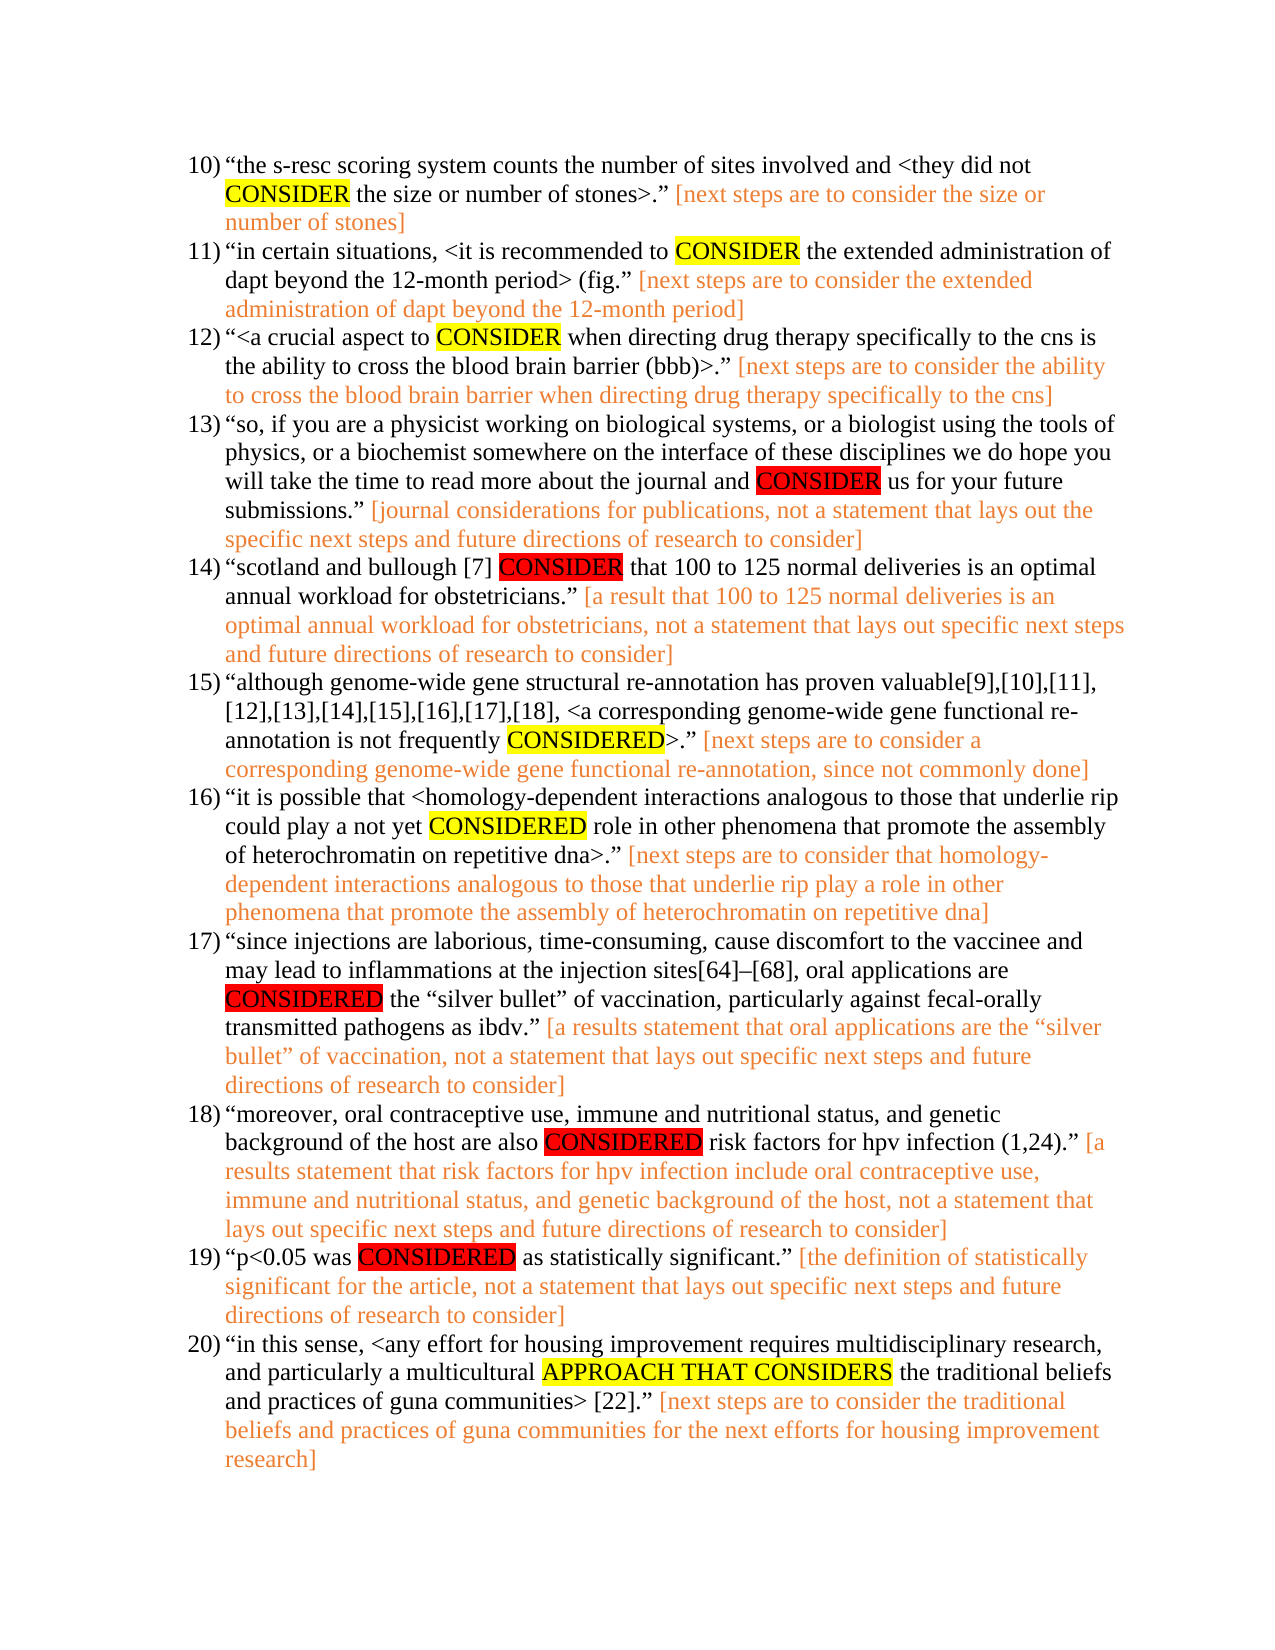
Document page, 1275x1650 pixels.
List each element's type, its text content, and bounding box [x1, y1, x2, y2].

list “although genome-wide gene structural re-annotation has proven valuable[9],[10],[11],[12],[13],[14],[15],[16],[17],[18], <a corresponding genome-wide gene functional re-annotation is not frequently CONSIDERED>.” [next steps are to consider a corresponding genome-wide gene functional re-annotation, since not commonly done] [187, 667, 1125, 782]
list “scotland and bullough [7] CONSIDER that 100 to 125 normal deliveries is an optimal annual workload for obstetricians.” [a result that 100 to 125 normal deliveries is an optimal annual workload for obstetricians, not a statement that lays out specific next steps and future directions of research to consider] [187, 552, 1125, 667]
list “it is possible that <homology-dependent interactions analogous to those that underlie rip could play a not yet CONSIDERED role in other phenomena that promote the assembly of heterochromatin on repetitive dna>.” [next steps are to consider that homology-dependent interactions analogous to those that underlie rip play a role in other phenomena that promote the assembly of heterochromatin on repetitive dna] [187, 782, 1125, 926]
list “since injections are laborious, time-consuming, cause discomfort to the vaccinee and may lead to inflammations at the injection sites[64]–[68], oral applications are CONSIDERED the “silver bullet” of vaccination, particularly against fecal-orally transmitted pathogens as ibdv.” [a results statement that oral applications are the “silver bullet” of vaccination, not a statement that lays out specific next steps and future directions of research to consider] [187, 926, 1125, 1099]
list “in this sense, <any effort for housing improvement requires multidisciplinary research, and particularly a multicultural APPROACH THAT CONSIDERS the traditional beliefs and practices of guna communities> [22].” [next steps are to consider the traditional beliefs and practices of guna communities for the next efforts for housing improvement research] [187, 1329, 1125, 1472]
list “moreover, oral contraceptive use, immune and nutritional status, and genetic background of the host are also CONSIDERED risk factors for hpv infection (1,24).” [a results statement that risk factors for hpv infection include oral contraceptive use, immune and nutritional status, and genetic background of the host, not a statement that lays out specific next steps and future directions of research to consider] [187, 1099, 1125, 1242]
list “p<0.05 was CONSIDERED as statistically significant.” [the definition of statistically significant for the article, not a statement that lays out specific next steps and future directions of research to consider] [187, 1242, 1125, 1329]
list “<a crucial aspect to CONSIDER when directing drug therapy specifically to the cns is the ability to cross the blood brain barrier (bbb)>.” [next steps are to consider the ability to cross the blood brain barrier when directing drug therapy specifically to the cns] [187, 322, 1125, 409]
list “the s-resc scoring system counts the number of sites involved and <they did not CONSIDER the size or number of stones>.” [next steps are to consider the size or number of stones] [187, 150, 1125, 236]
list “so, if you are a physicist working on biological systems, or a biologist using the tools of physics, or a biochemist somewhere on the interface of these disciplines we do hope you will take the time to read more about the journal and CONSIDER us for your future submissions.” [journal considerations for publications, not a statement that lays out the specific next steps and future directions of research to consider] [187, 409, 1125, 552]
list “in certain situations, <it is recommended to CONSIDER the extended administration of dapt beyond the 12-month period> (fig.” [next steps are to consider the extended administration of dapt beyond the 12-month period] [187, 236, 1125, 322]
